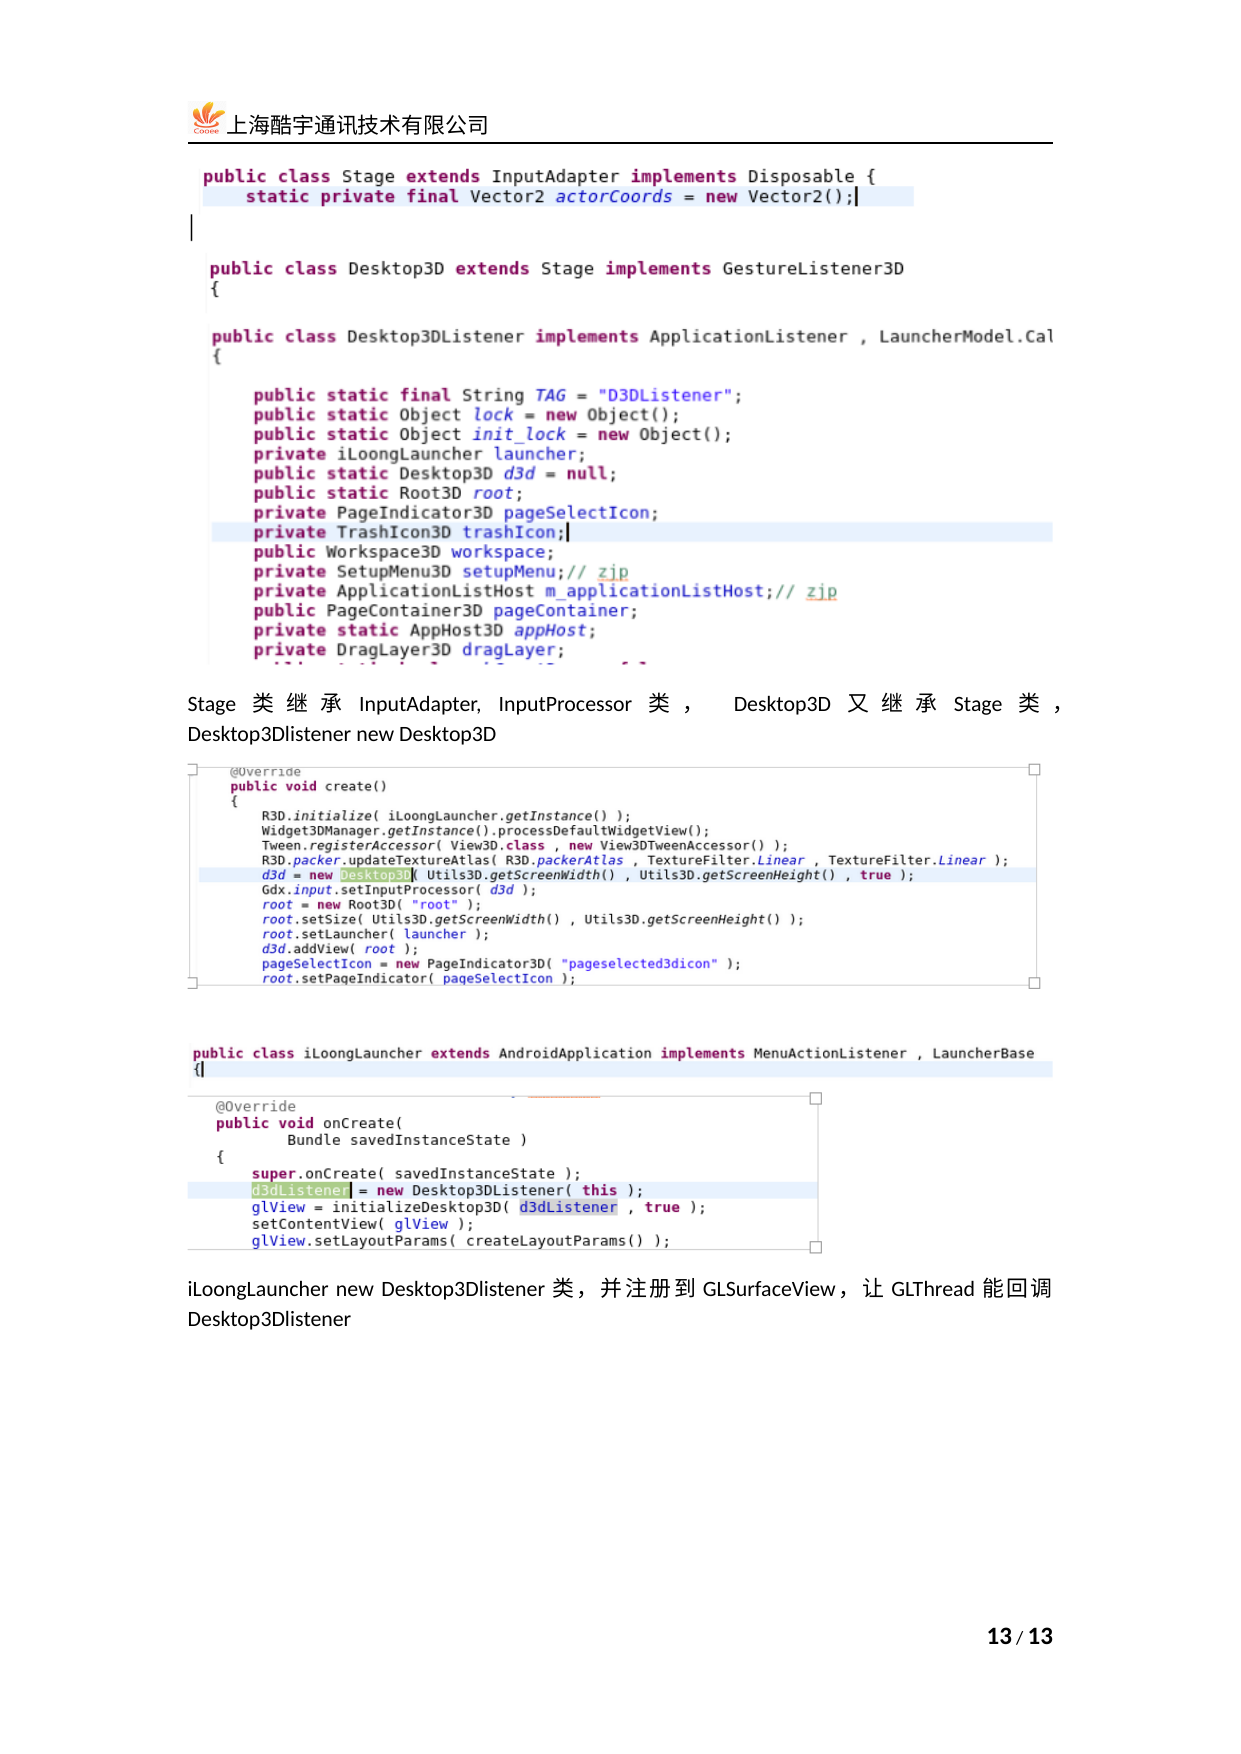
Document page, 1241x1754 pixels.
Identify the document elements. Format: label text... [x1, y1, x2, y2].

picture [187, 1042, 1053, 1258]
picture [187, 101, 227, 134]
picture [187, 165, 1053, 682]
picture [187, 750, 1053, 990]
text iLoongLauncher new Desktop3Dlistener类，并注册到GLSurfaceView，让GLThread能回调Desktop3Dlistener [187, 1270, 1053, 1335]
text Stage类继承InputAdapter, InputProcessor类， Desktop3D又继承Stage类，Desktop3Dlistener new Desktop3D [187, 685, 1053, 750]
